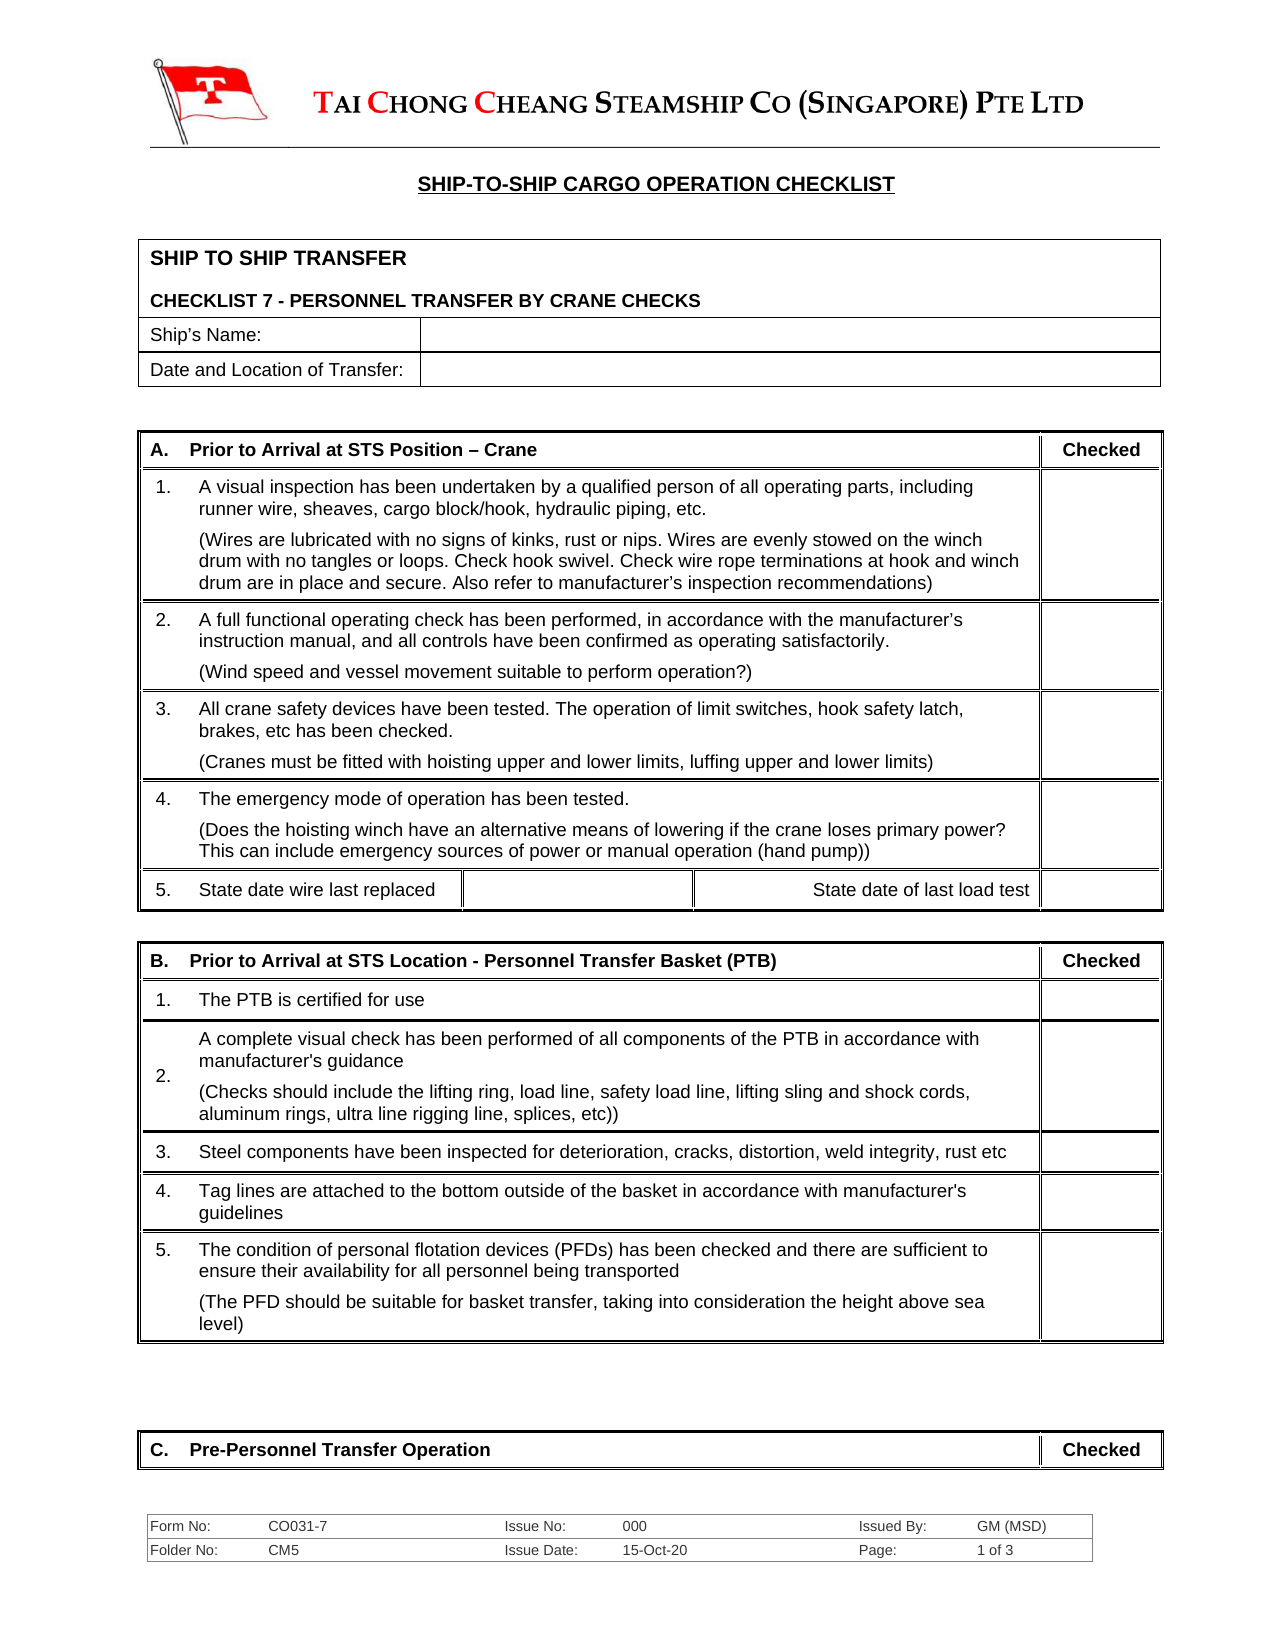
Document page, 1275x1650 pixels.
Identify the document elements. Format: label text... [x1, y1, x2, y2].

table_cell [1042, 1130, 1161, 1171]
table_header SHIP TO SHIP TRANSFER CHECKLIST 7 - PERSONNEL TRANSFER BY CRANE CHECKS [139, 240, 1160, 317]
table_cell Steel components have been inspected for deterioration, cracks, distortion, weld integrity, rust etc [188, 1133, 1039, 1171]
table_cell 2. [141, 1019, 187, 1130]
table_cell 1. [139, 978, 187, 1019]
table_cell 5. [141, 1229, 187, 1340]
table_cell [1041, 978, 1162, 1019]
table_cell 3. [139, 689, 187, 778]
table_cell All crane safety devices have been tested. The operation of limit switches, hook safety latch, brakes, etc has been checked. (Cranes must be fitted with hoisting upper and lower limits, luffing upper and lower limits) [188, 692, 1039, 778]
table_cell 5. [139, 868, 187, 909]
table_cell [1042, 1171, 1161, 1229]
table_cell The PTB is certified for use [188, 981, 1039, 1019]
table_cell [1042, 778, 1161, 868]
table_cell [1041, 1229, 1161, 1340]
table_cell [1042, 1019, 1161, 1130]
table_cell The condition of personal flotation devices (PFDs) has been checked and there are sufficient to ensure their availability for all personnel being transported (The PFD should be suitable for basket transfer, taking into consideration the height above sea level) [188, 1233, 1041, 1340]
table_cell [421, 353, 1160, 386]
table_cell 4. [141, 778, 187, 868]
table_header Checked [1041, 433, 1161, 467]
table_cell [1041, 689, 1162, 778]
text SHIP-TO-SHIP CARGO OPERATION CHECKLIST [150, 172, 1162, 196]
table_header A. Prior to Arrival at STS Position – Crane [141, 433, 1041, 467]
table_header Checked [1041, 944, 1161, 978]
table_cell State date of last load test [694, 871, 1041, 909]
table_cell [421, 318, 1160, 351]
table_header Checked [1041, 1433, 1161, 1467]
table_cell [1041, 467, 1162, 599]
table_cell 2. [141, 599, 187, 689]
table_cell A full functional operating check has been performed, in accordance with the manufacturer’s instruction manual, and all controls have been confirmed as operating satisfactorily. (Wind speed and vessel movement suitable to perform operation?) [188, 603, 1039, 689]
table_cell A visual inspection has been undertaken by a qualified person of all operating parts, including runner wire, sheaves, cargo block/hook, hydraulic piping, etc. (Wires are lubricated with no signs of kinks, rust or nips. Wires are evenly stowed on the winch drum with no tangles or loops. Check hook swivel. Check wire rope terminations at hook and winch drum are in place and secure. Also refer to manufacturer’s inspection recommendations) [188, 470, 1039, 599]
table_cell 3. [141, 1130, 187, 1171]
table_cell [463, 871, 694, 909]
table_cell [1041, 868, 1162, 909]
table_cell Date and Location of Transfer: [139, 353, 420, 386]
table_cell The emergency mode of operation has been tested. (Does the hoisting winch have an alternative means of lowering if the crane loses primary power? This can include emergency sources of power or manual operation (hand pump)) [188, 782, 1039, 868]
table_cell A complete visual check has been performed of all components of the PTB in accordance with manufacturer's guidance (Checks should include the lifting ring, load line, safety load line, lifting sling and shock cords, aluminum rings, ultra line rigging line, splices, etc)) [188, 1022, 1039, 1130]
table_cell Ship’s Name: [139, 318, 420, 351]
picture [150, 58, 1160, 149]
table_cell 4. [141, 1171, 187, 1229]
table_header B. Prior to Arrival at STS Location - Personnel Transfer Basket (PTB) [141, 944, 1041, 978]
table_cell 1. [139, 467, 187, 599]
table_cell Tag lines are attached to the bottom outside of the basket in accordance with manufacturer's guidelines [188, 1175, 1039, 1229]
table_cell State date wire last replaced [188, 871, 462, 909]
table_cell [1042, 599, 1161, 689]
table_header C. Pre-Personnel Transfer Operation [141, 1433, 1041, 1467]
